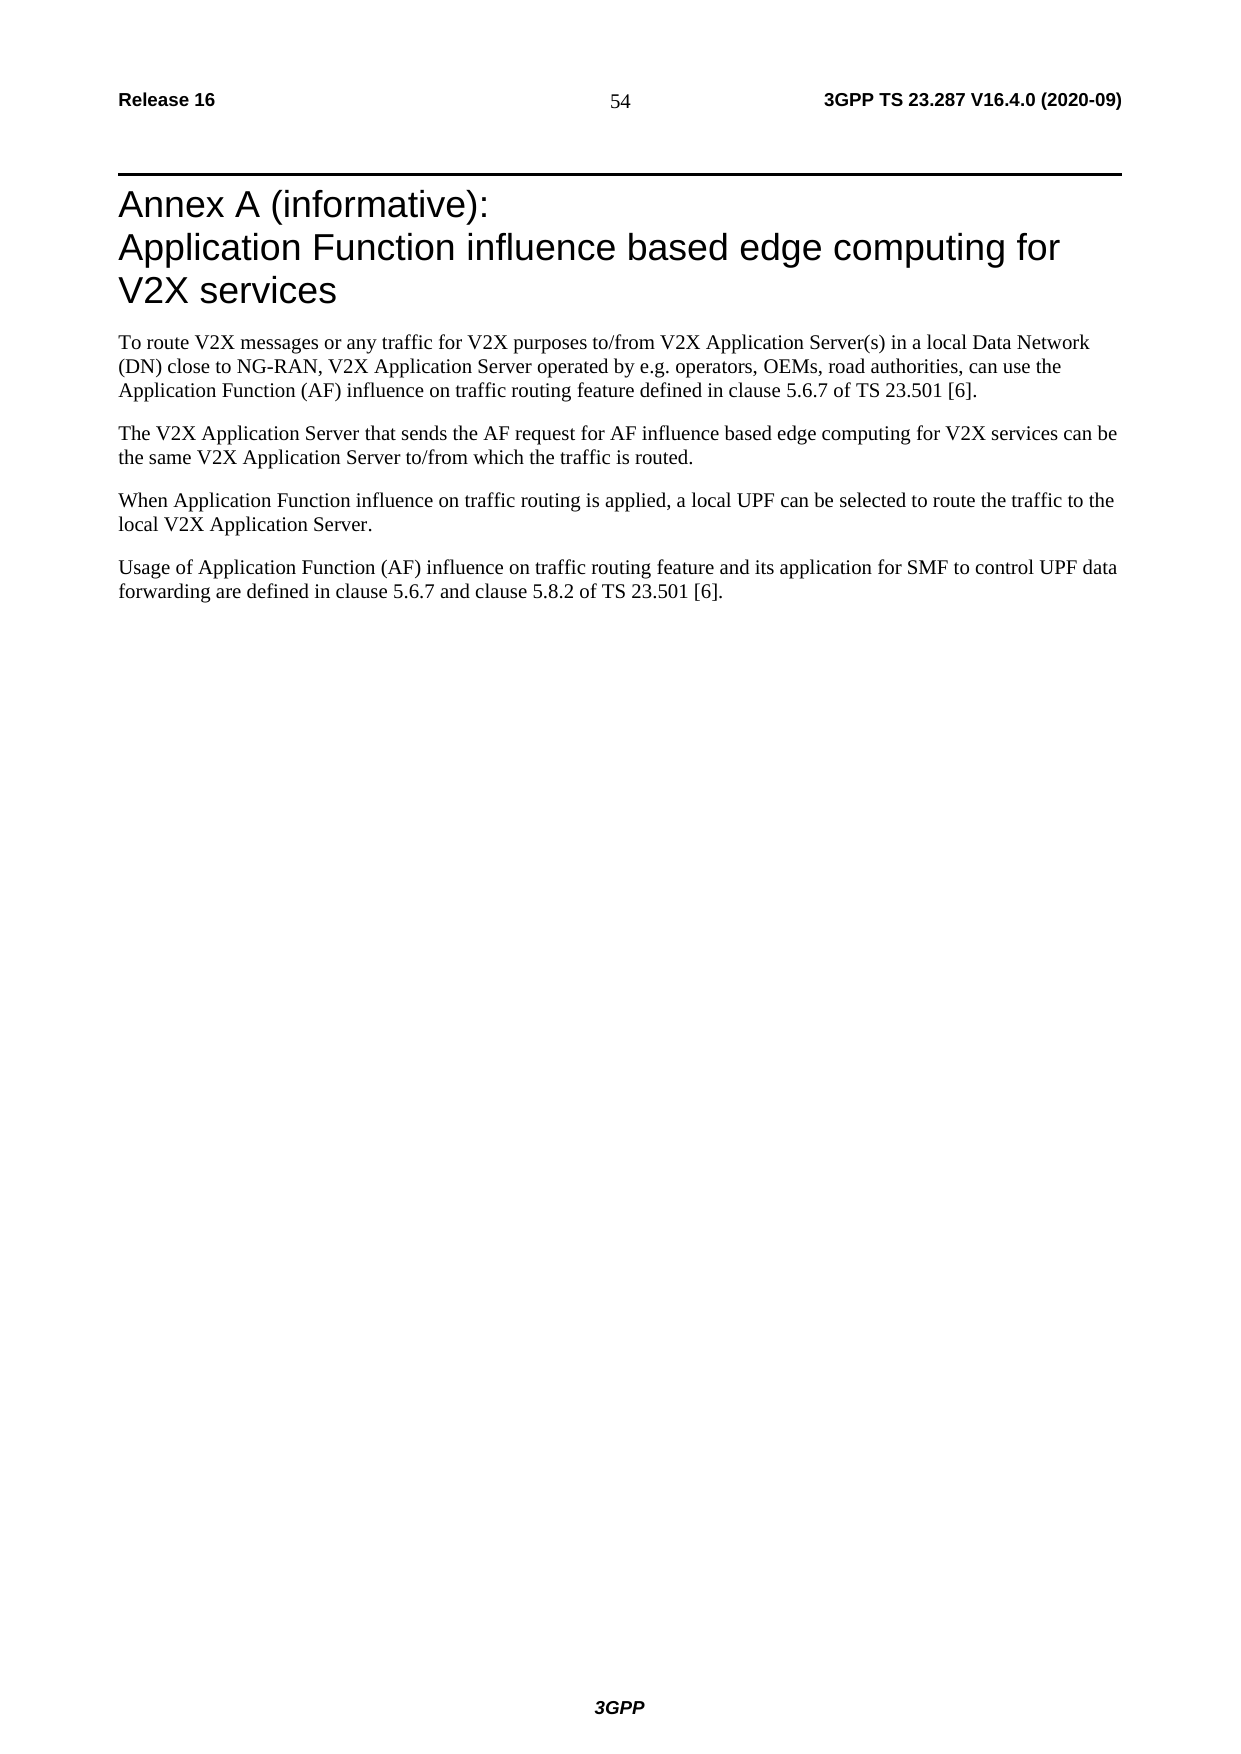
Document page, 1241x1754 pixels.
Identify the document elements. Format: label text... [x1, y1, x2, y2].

text The V2X Application Server that sends the AF request for AF influence based edge computing for V2X services can be the same V2X Application Server to/from which the traffic is routed. [118, 421, 1122, 469]
text To route V2X messages or any traffic for V2X purposes to/from V2X Application Server(s) in a local Data Network (DN) close to NG-RAN, V2X Application Server operated by e.g. operators, OEMs, road authorities, can use the Application Function (AF) influence on traffic routing feature defined in clause 5.6.7 of TS 23.501 [6]. [118, 330, 1122, 402]
subtitle Annex A (informative): Application Function influence based edge computing for V2X services [118, 176, 1122, 311]
text Usage of Application Function (AF) influence on traffic routing feature and its application for SMF to control UPF data forwarding are defined in clause 5.6.7 and clause 5.8.2 of TS 23.501 [6]. [118, 555, 1122, 603]
text When Application Function influence on traffic routing is applied, a local UPF can be selected to route the traffic to the local V2X Application Server. [118, 488, 1122, 536]
